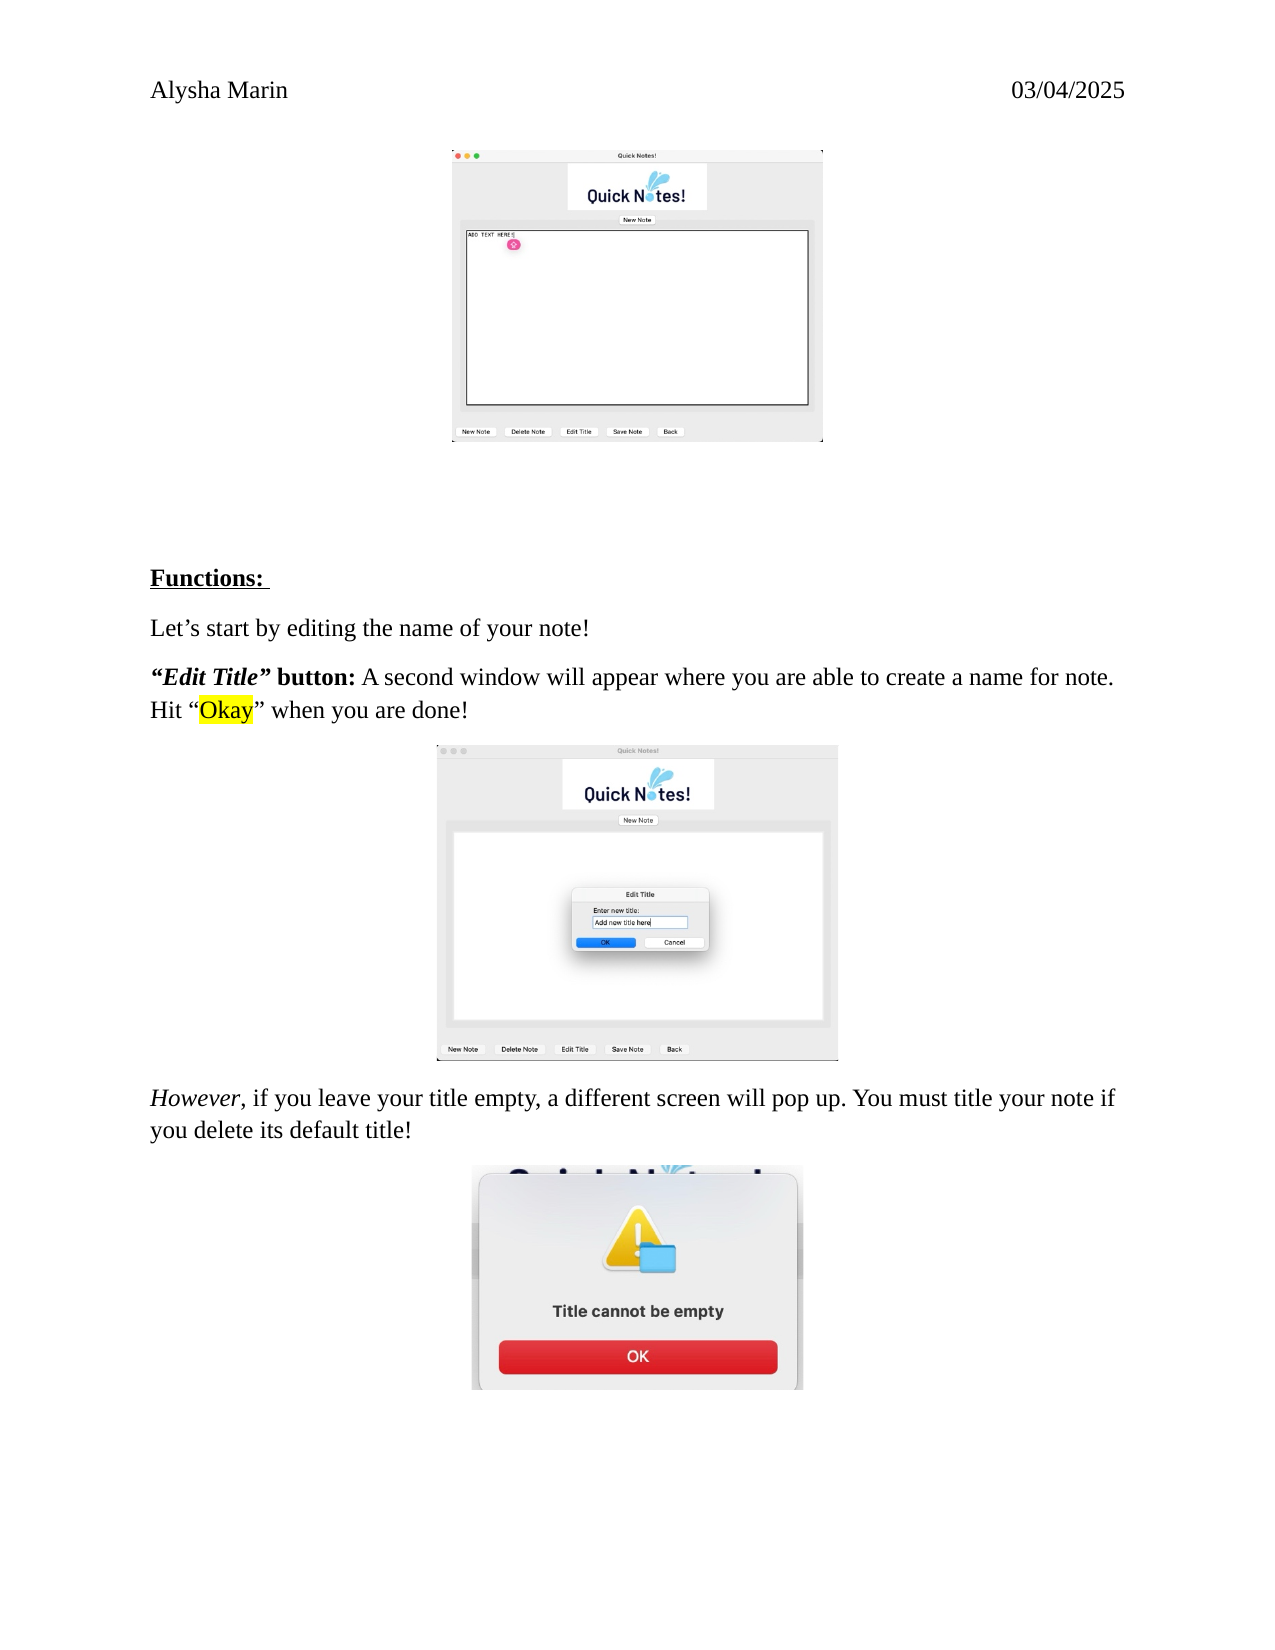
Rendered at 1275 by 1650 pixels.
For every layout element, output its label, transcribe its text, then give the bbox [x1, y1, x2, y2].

picture [436, 745, 839, 1061]
picture [471, 1165, 804, 1390]
text “Edit Title” button: A second window will appear where you are able to create a name for note. Hit “Okay” when you are done! [150, 662, 1125, 724]
text However, if you leave your title empty, a different screen will pop up. You must title your note if you delete its default title! [150, 1083, 1125, 1144]
text Functions: [150, 563, 1125, 592]
picture [452, 150, 823, 442]
text Let’s start by editing the name of your note! [150, 613, 1125, 641]
